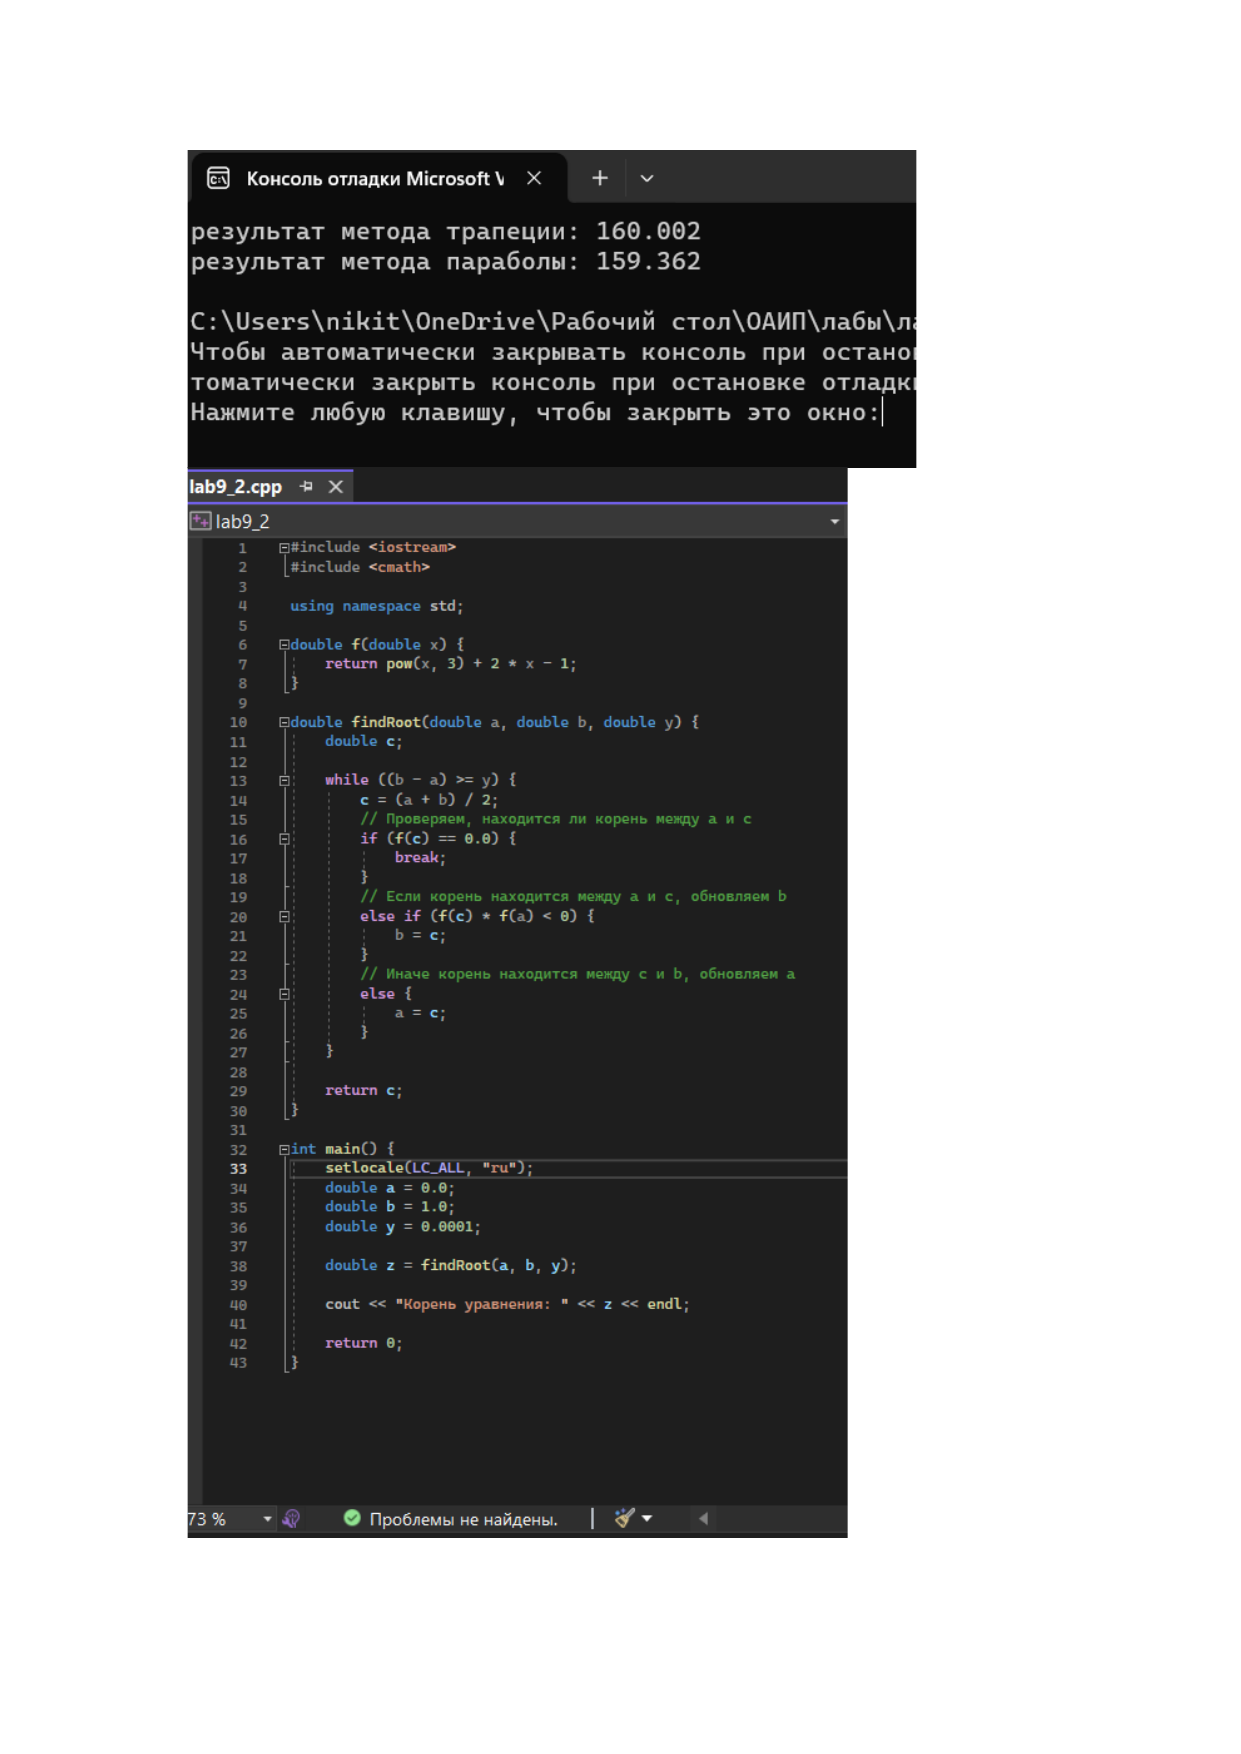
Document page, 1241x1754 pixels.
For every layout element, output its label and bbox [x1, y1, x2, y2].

picture [187, 150, 917, 1538]
